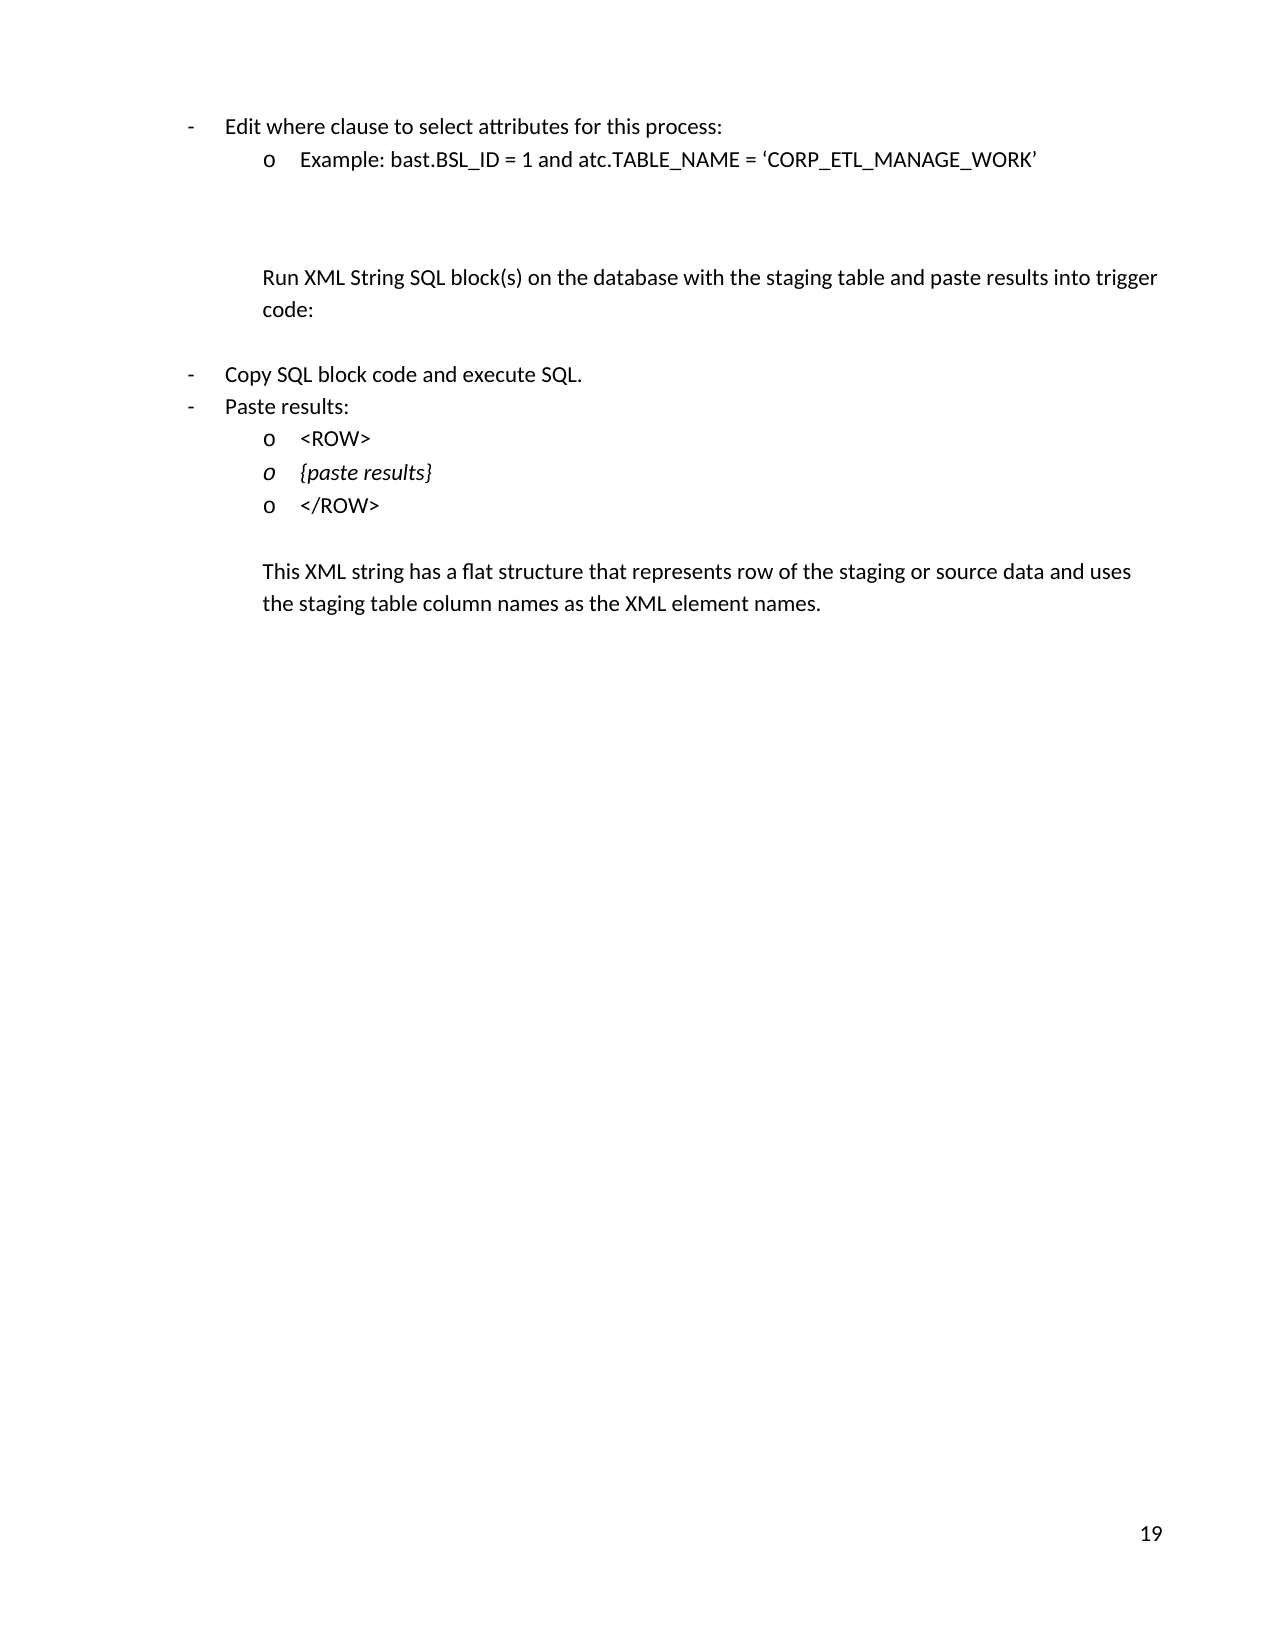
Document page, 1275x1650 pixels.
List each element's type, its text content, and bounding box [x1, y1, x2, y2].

list </ROW> [262, 491, 1162, 521]
list Copy SQL block code and execute SQL. [187, 360, 1162, 388]
list Example: bast.BSL_ID = 1 and atc.TABLE_NAME = ‘CORP_ETL_MANAGE_WORK’ [262, 145, 1162, 174]
list {paste results} [262, 458, 1162, 487]
list Paste results: [187, 392, 1162, 420]
text This XML string has a flat structure that represents row of the staging or source data and uses the staging table column names as the XML element names. [262, 557, 1162, 617]
text Run XML String SQL block(s) on the database with the staging table and paste results into trigger code: [262, 263, 1162, 324]
list Edit where clause to select attributes for this process: [187, 112, 1162, 141]
list <ROW> [262, 424, 1162, 453]
